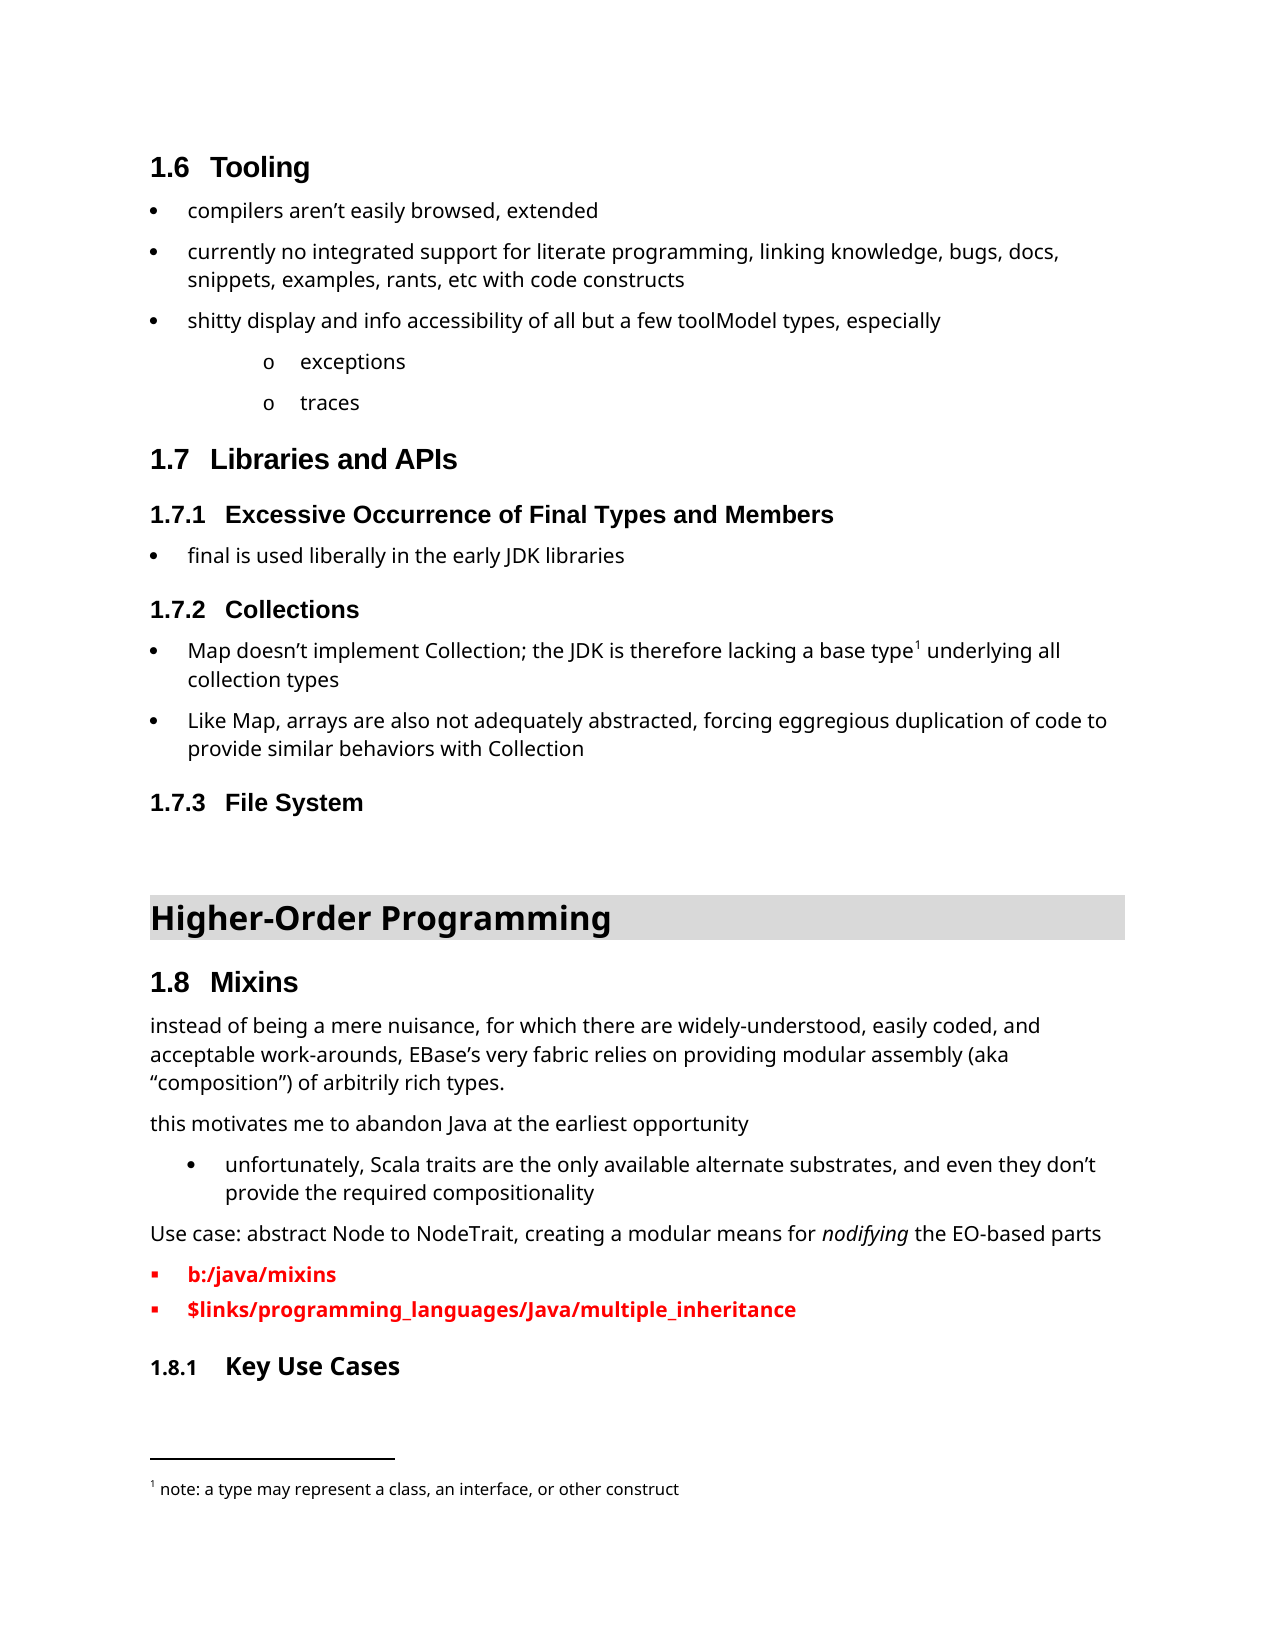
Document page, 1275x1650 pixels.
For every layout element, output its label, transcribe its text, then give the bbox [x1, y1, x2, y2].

text this motivates me to abandon Java at the earliest opportunity [150, 1109, 1125, 1137]
list exceptions [262, 347, 1125, 376]
list final is used liberally in the early JDK libraries [150, 542, 1125, 570]
list traces [262, 388, 1125, 417]
subtitle Tooling [150, 150, 1125, 183]
list Map doesn’t implement Collection; the JDK is therefore lacking a base type underlying all collection types [150, 636, 1125, 693]
text instead of being a mere nuisance, for which there are widely-understood, easily coded, and acceptable work-arounds, EBase’s very fabric relies on providing modular assembly (aka “composition”) of arbitrily rich types. [150, 1011, 1125, 1097]
list Like Map, arrays are also not adequately abstracted, forcing eggregious duplication of code to provide similar behaviors with Collection [150, 706, 1125, 763]
list shitty display and info accessibility of all but a few toolModel types, especially [150, 306, 1125, 335]
text b:/java/mixins [150, 1260, 1125, 1289]
list currently no integrated support for literate programming, linking knowledge, bugs, docs, snippets, examples, rants, etc with code constructs [150, 237, 1125, 294]
subtitle Collections [150, 595, 1125, 624]
subtitle Excessive Occurrence of Final Types and Members [150, 500, 1125, 529]
subtitle Higher-Order Programming [150, 895, 1125, 940]
text $links/programming_languages/Java/multiple_inheritance [150, 1295, 1125, 1323]
list compilers aren’t easily browsed, extended [150, 196, 1125, 224]
list unfortunately, Scala traits are the only available alternate substrates, and even they don’t provide the required compositionality [187, 1150, 1125, 1207]
subtitle Mixins [150, 965, 1125, 999]
subtitle File System [150, 788, 1125, 816]
subtitle Libraries and APIs [150, 442, 1125, 475]
subtitle Key Use Cases [150, 1348, 1125, 1382]
text Use case: abstract Node to NodeTrait, creating a modular means for nodifying the EO-based parts [150, 1219, 1125, 1248]
